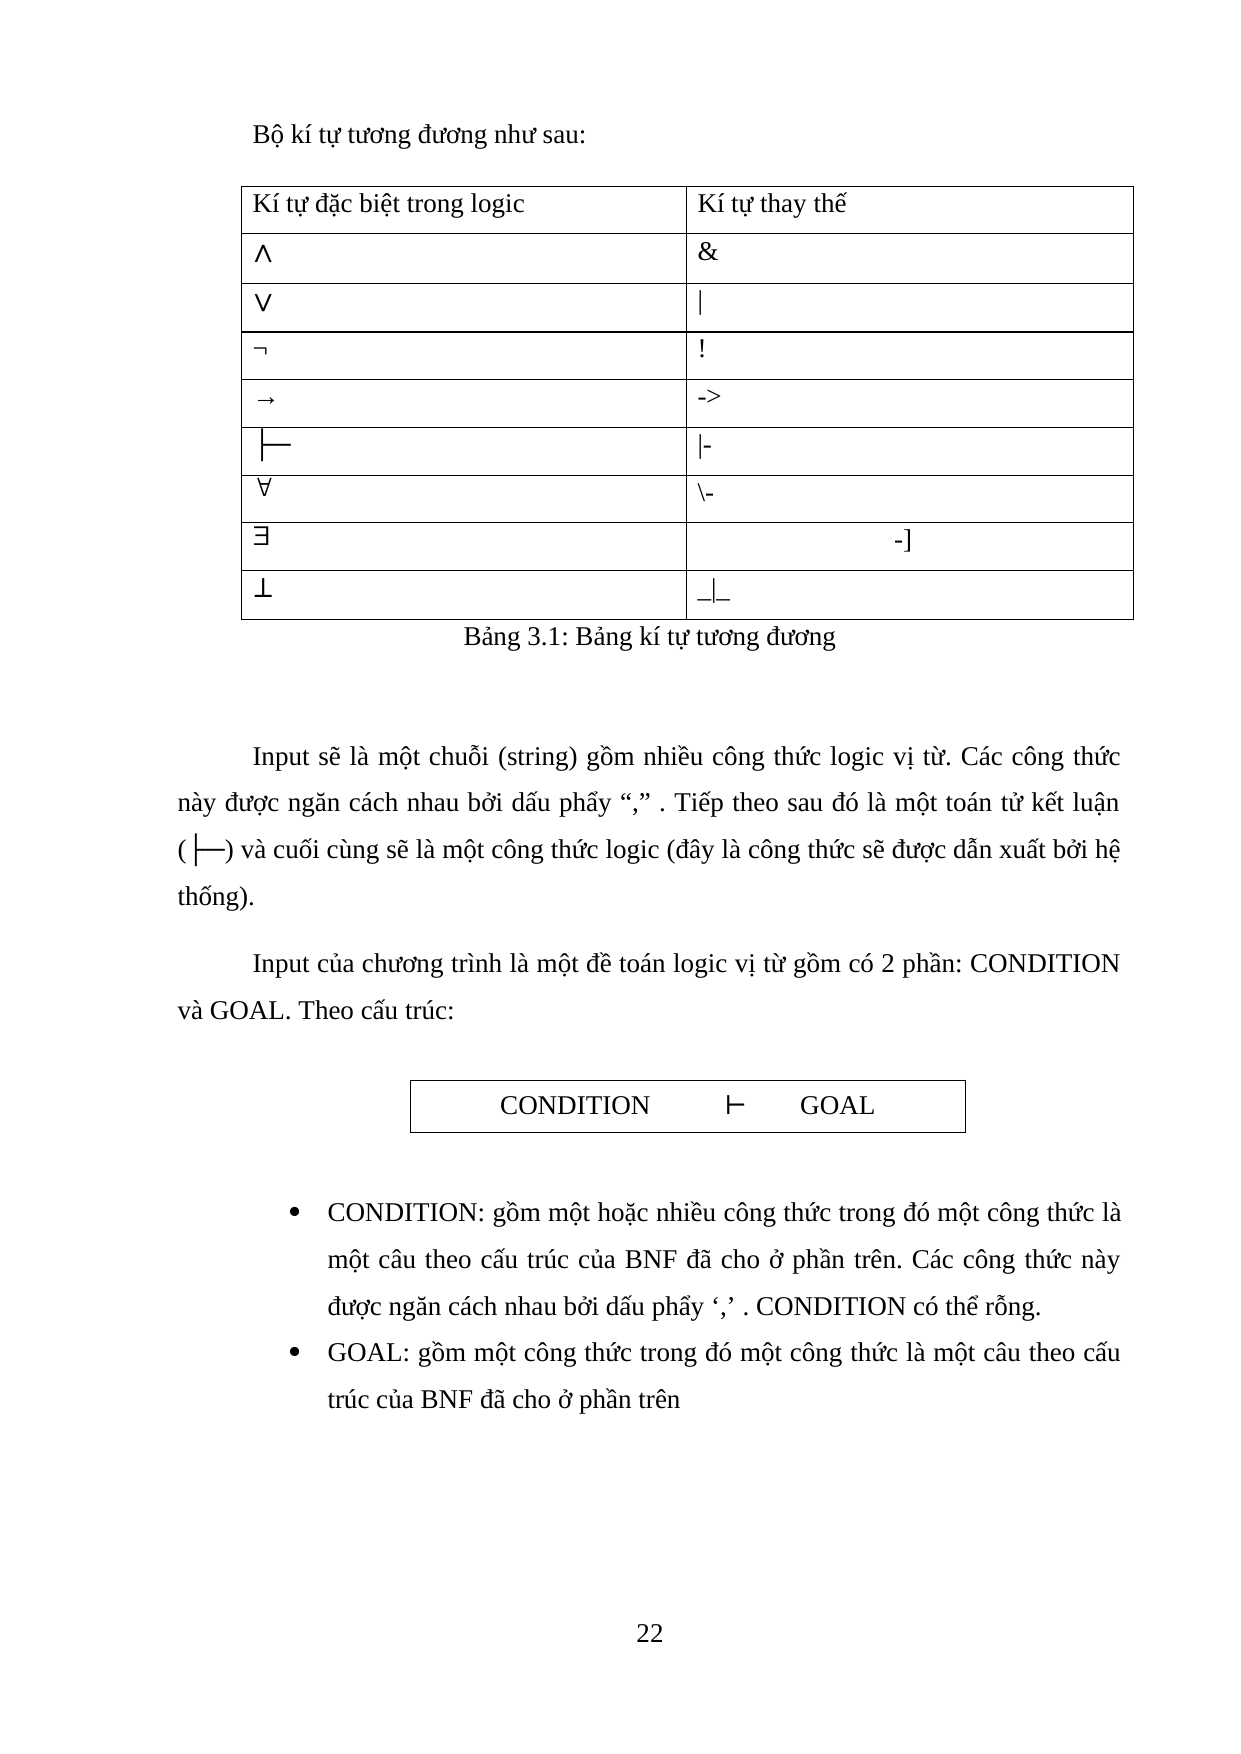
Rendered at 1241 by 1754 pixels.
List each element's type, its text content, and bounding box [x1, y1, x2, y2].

table_cell → [242, 380, 686, 427]
table_cell ⊥ [242, 571, 686, 619]
text Bảng 3.1: Bảng kí tự tương đương [177, 620, 1122, 651]
table_cell -> [687, 380, 1133, 427]
table_cell _|_ [687, 571, 1133, 619]
table_cell |- [687, 428, 1133, 474]
table_header Kí tự thay thế [687, 187, 1133, 233]
table_cell ├─ [242, 428, 686, 474]
table_cell ¬ [242, 333, 686, 379]
text Bộ kí tự tương đương như sau: [177, 118, 1122, 149]
list GOAL: gồm một công thức trong đó một công thức là một câu theo cấu trúc của BNF đã cho ở phần trên [290, 1336, 1122, 1414]
table_cell | [687, 284, 1133, 331]
table_cell & [687, 234, 1133, 282]
list CONDITION: gồm một hoặc nhiều công thức trong đó một công thức là một câu theo cấu trúc của BNF đã cho ở phần trên. Các công thức này được ngăn cách nhau bởi dấu phẩy ‘,’ . CONDITION có thể rỗng. [290, 1196, 1122, 1321]
text Input sẽ là một chuỗi (string) gồm nhiều công thức logic vị từ. Các công thức này được ngăn cách nhau bởi dấu phẩy “,” . Tiếp theo sau đó là một toán tử kết luận (├─) và cuối cùng sẽ là một công thức logic (đây là công thức sẽ được dẫn xuất bởi hệ thống). [177, 739, 1122, 911]
table_header Kí tự đặc biệt trong logic [242, 187, 686, 233]
table_cell ! [687, 333, 1133, 379]
table_cell ∨ [242, 284, 686, 331]
table_cell \- [687, 476, 1133, 522]
text Input của chương trình là một đề toán logic vị từ gồm có 2 phần: CONDITION và GOAL. Theo cấu trúc: [177, 947, 1122, 1025]
table_cell [242, 476, 686, 522]
table_cell [242, 523, 686, 570]
table_cell -] [687, 523, 1133, 570]
table_cell ∧ [242, 234, 686, 282]
